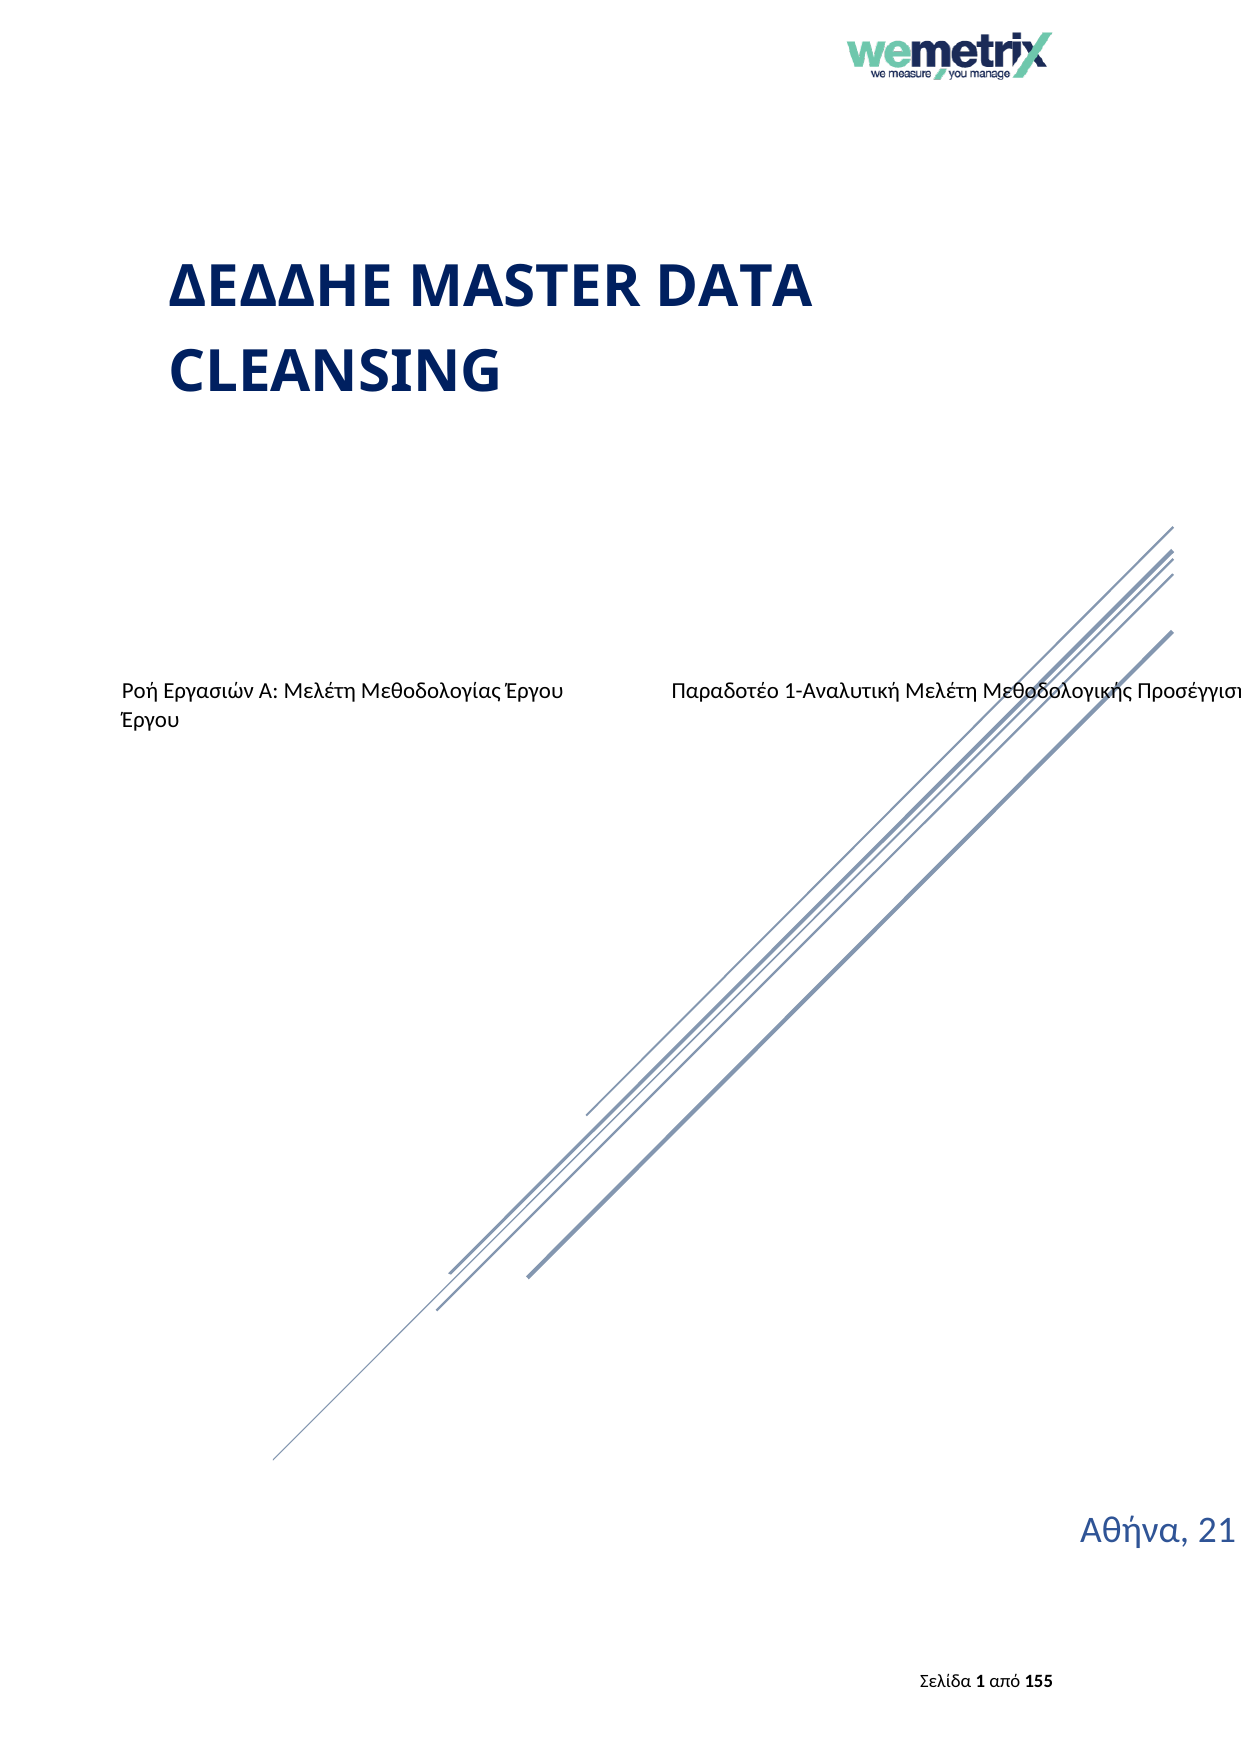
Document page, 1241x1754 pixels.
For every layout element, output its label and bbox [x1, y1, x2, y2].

picture [844, 29, 1053, 80]
